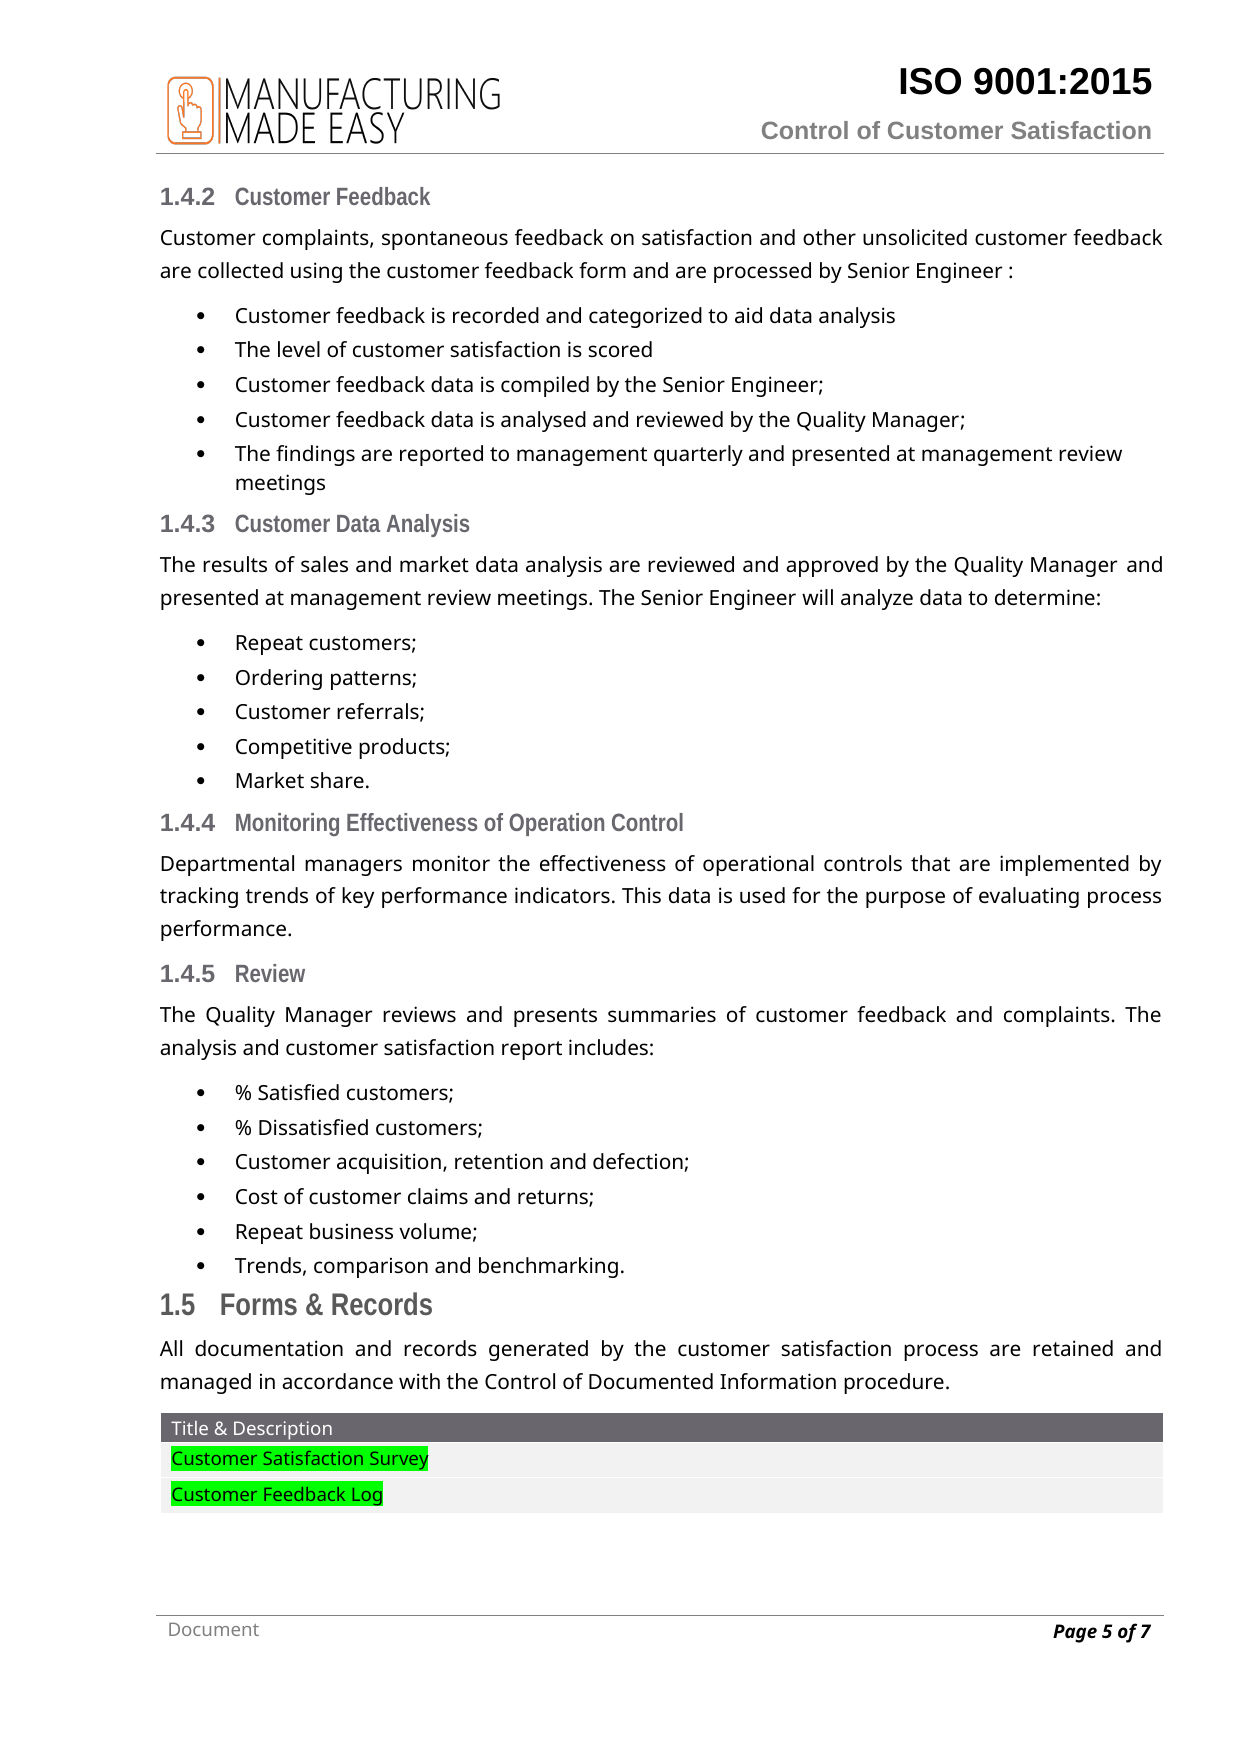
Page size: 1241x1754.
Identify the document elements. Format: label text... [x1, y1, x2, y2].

subtitle Review [159, 959, 1163, 988]
list Repeat customers; [197, 628, 1163, 656]
list Trends, comparison and benchmarking. [197, 1252, 1163, 1280]
table_cell Customer Satisfaction Survey [161, 1443, 1163, 1477]
subtitle Customer Data Analysis [159, 509, 1163, 538]
list Market share. [197, 767, 1163, 795]
list Customer feedback data is analysed and reviewed by the Quality Manager; [197, 405, 1163, 433]
text Departmental managers monitor the effectiveness of operational controls that are implemented by tracking trends of key performance indicators. This data is used for the purpose of evaluating process performance. [159, 849, 1163, 942]
subtitle Customer Feedback [159, 182, 1163, 211]
list Customer feedback data is compiled by the Senior Engineer; [197, 370, 1163, 399]
list Customer referrals; [197, 697, 1163, 726]
list Customer acquisition, retention and defection; [197, 1147, 1163, 1176]
list Cost of customer claims and returns; [197, 1182, 1163, 1211]
list Customer feedback is recorded and categorized to aid data analysis [197, 301, 1163, 329]
list % Satisfied customers; [197, 1078, 1163, 1107]
subtitle Forms & Records [159, 1286, 1163, 1322]
table_cell Customer Feedback Log [161, 1478, 1163, 1513]
text All documentation and records generated by the customer satisfaction process are retained and managed in accordance with the Control of Documented Information procedure. [159, 1334, 1163, 1396]
subtitle Monitoring Effectiveness of Operation Control [159, 808, 1163, 836]
list The level of customer satisfaction is scored [197, 336, 1163, 364]
text The results of sales and market data analysis are reviewed and approved by the Quality Manager and presented at management review meetings. The Senior Engineer will analyze data to determine: [159, 550, 1163, 611]
table_header Title & Description [161, 1413, 1163, 1442]
list Repeat business volume; [197, 1217, 1163, 1245]
text The Quality Manager reviews and presents summaries of customer feedback and complaints. The analysis and customer satisfaction report includes: [159, 1000, 1163, 1061]
picture [167, 59, 522, 153]
list % Dissatisfied customers; [197, 1113, 1163, 1141]
text Customer complaints, spontaneous feedback on satisfaction and other unsolicited customer feedback are collected using the customer feedback form and are processed by Senior Engineer : [159, 223, 1163, 284]
list Competitive products; [197, 732, 1163, 760]
list Ordering patterns; [197, 663, 1163, 691]
list The findings are reported to management quarterly and presented at management review meetings [197, 439, 1163, 496]
